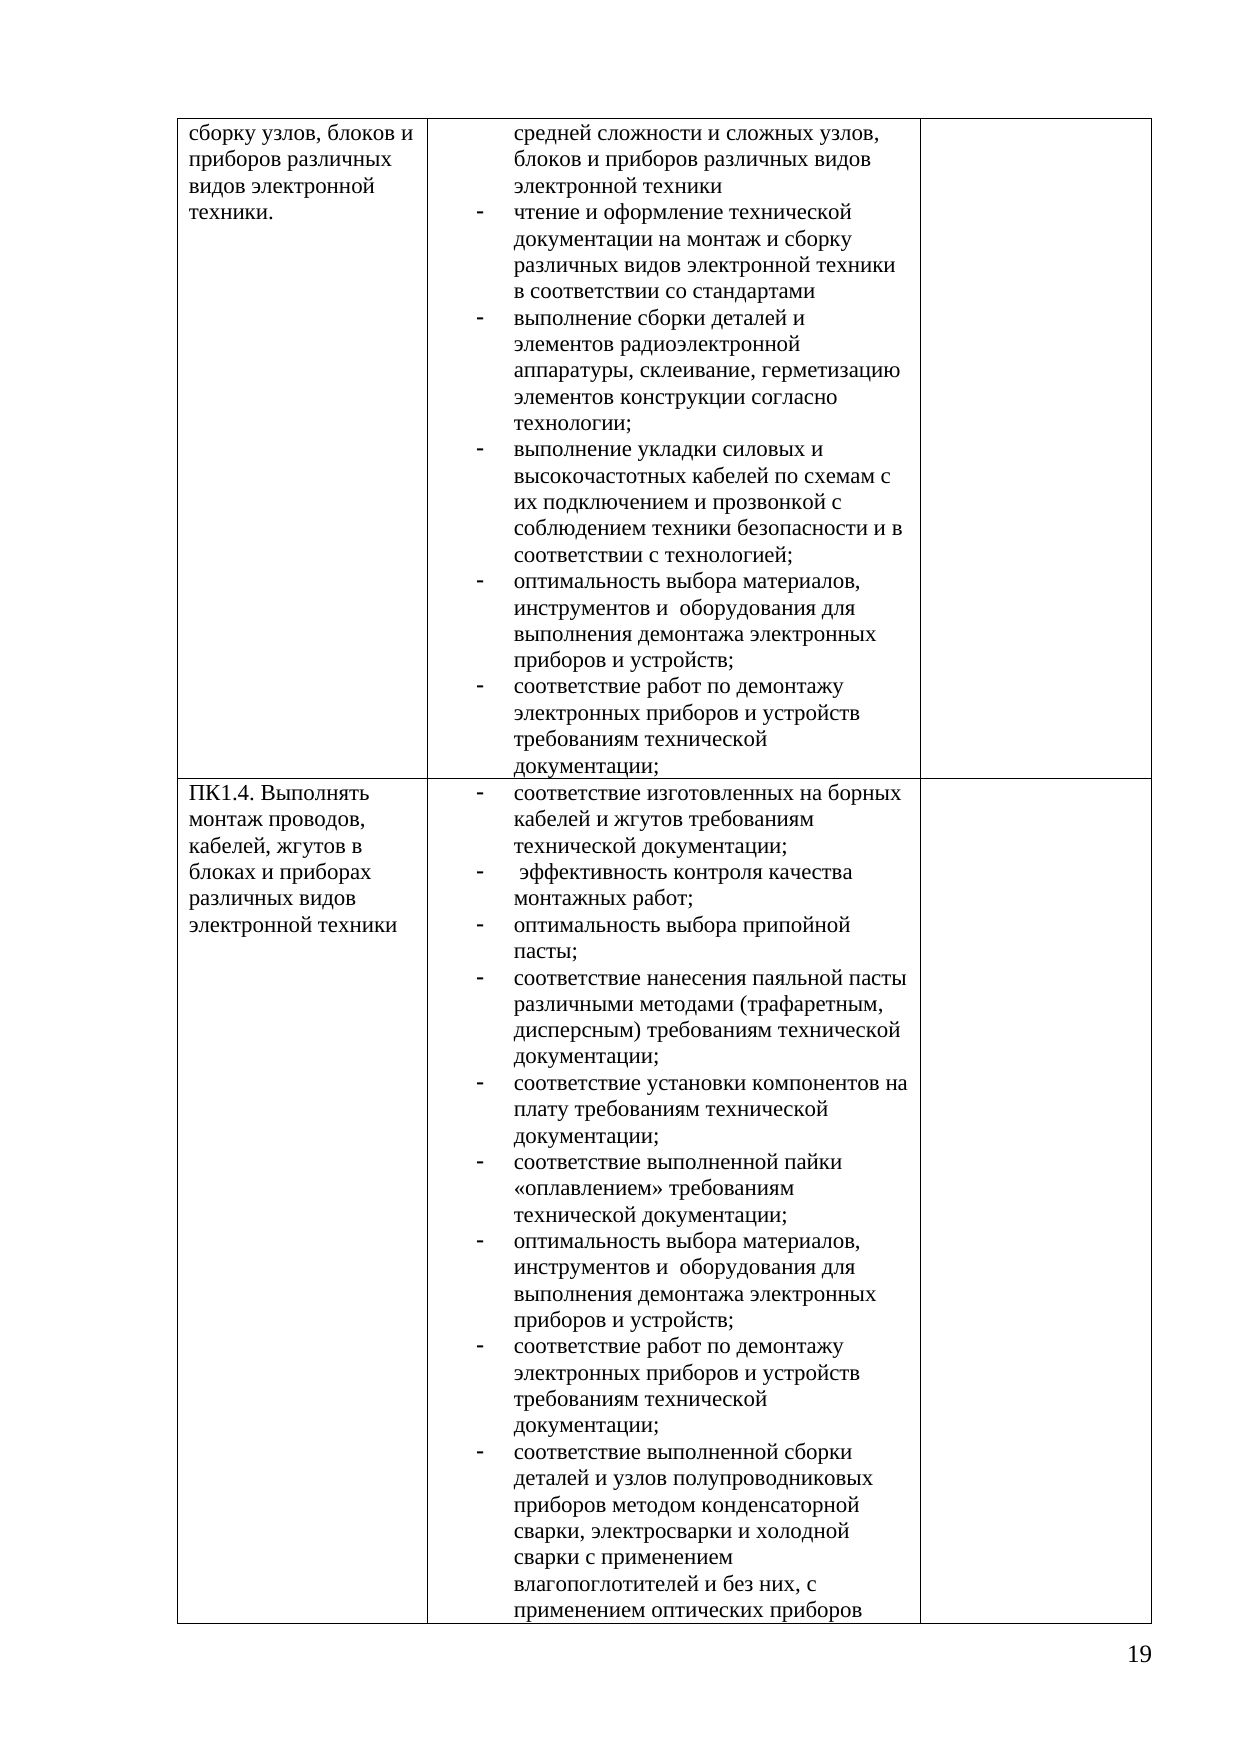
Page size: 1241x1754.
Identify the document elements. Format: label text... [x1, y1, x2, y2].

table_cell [428, 779, 920, 1622]
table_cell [178, 119, 427, 778]
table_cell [178, 779, 427, 1622]
table_cell [921, 119, 1151, 778]
table_cell [921, 779, 1151, 1622]
